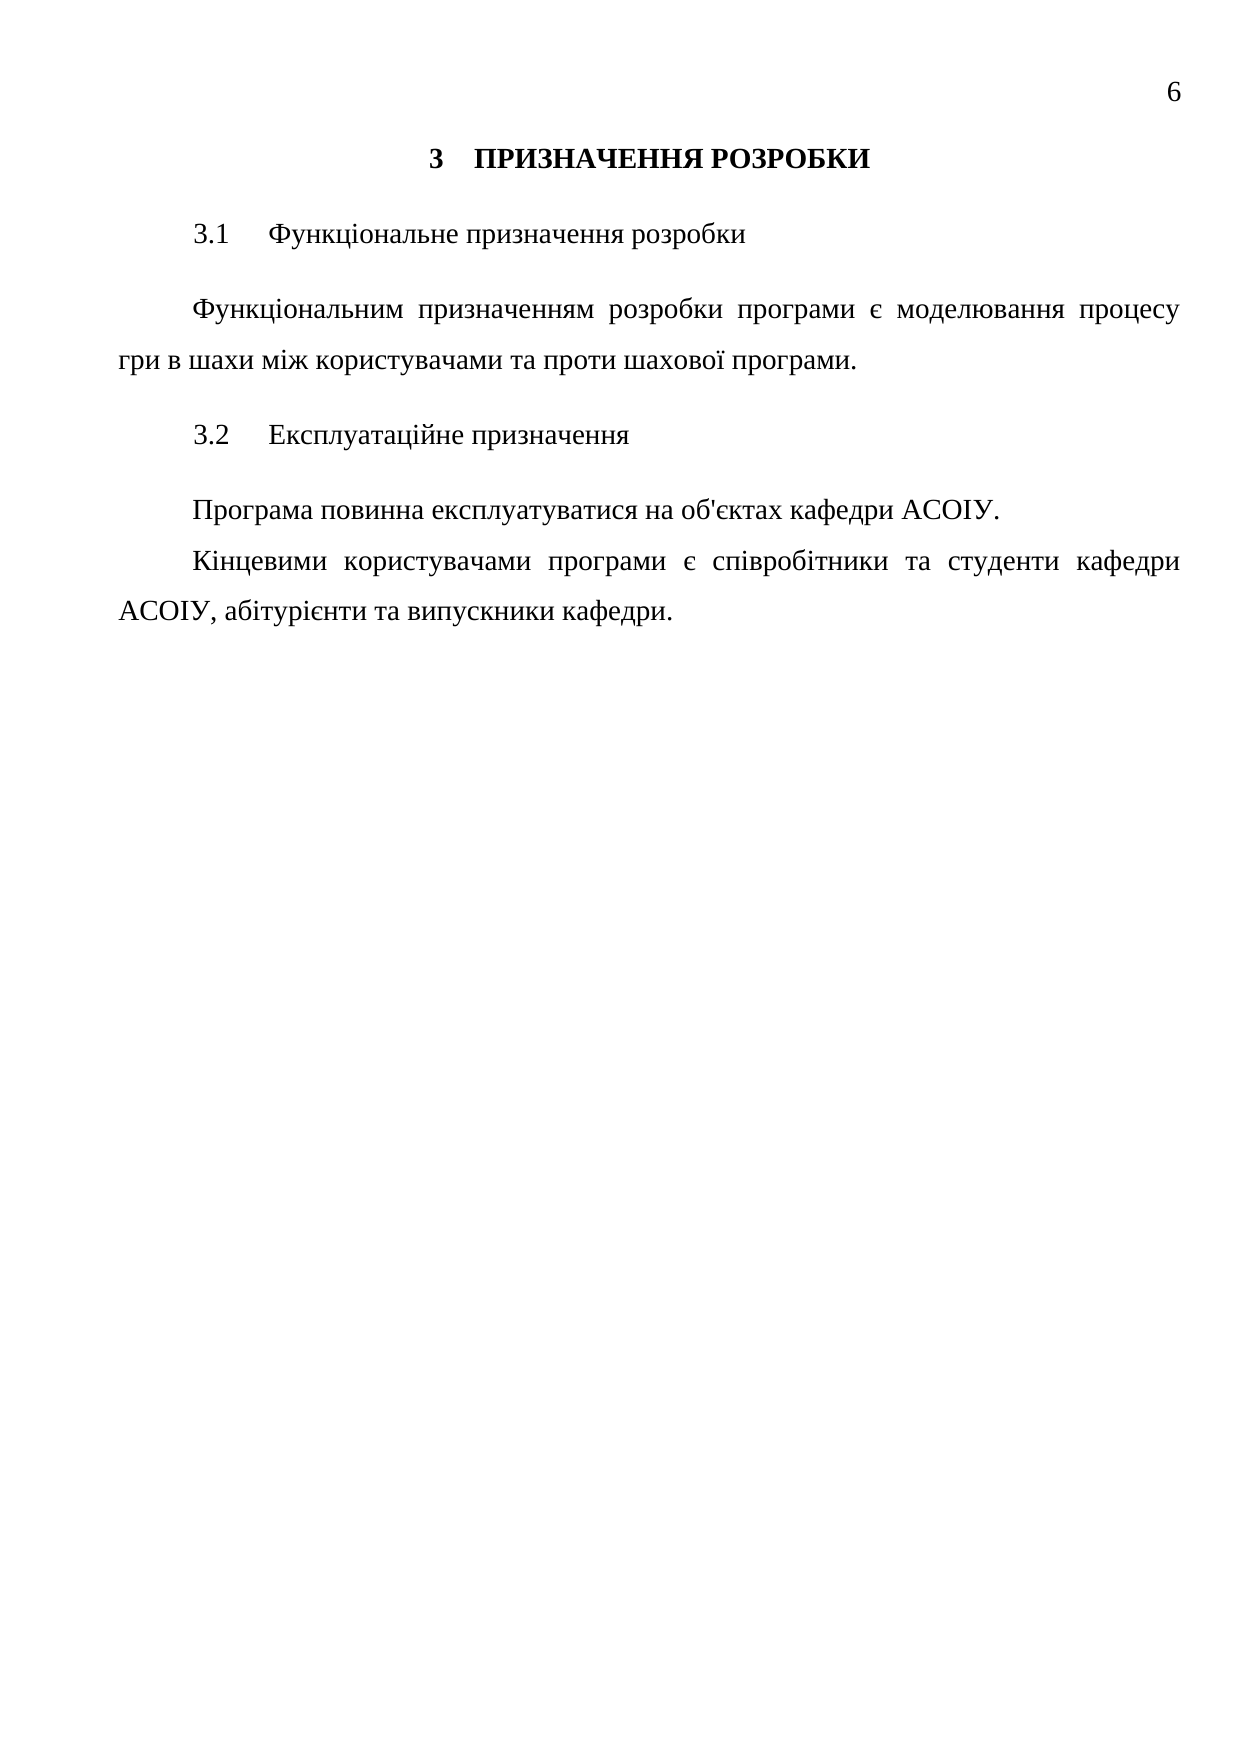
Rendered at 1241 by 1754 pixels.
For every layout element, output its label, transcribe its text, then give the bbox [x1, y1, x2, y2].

text Програма повинна експлуатуватися на об'єктах кафедри АСОІУ. [118, 492, 1181, 526]
text Кінцевими користувачами програми є співробітники та студенти кафедри АСОІУ, абітурієнти та випускники кафедри. [118, 543, 1181, 627]
text Функціональним призначенням розробки програми є моделювання процесу гри в шахи між користувачами та проти шахової програми. [118, 292, 1181, 375]
list Призначення розробки [118, 141, 1181, 174]
list Експлуатаційне призначення [193, 417, 1181, 451]
list Функціональне призначення розробки [193, 216, 1181, 250]
